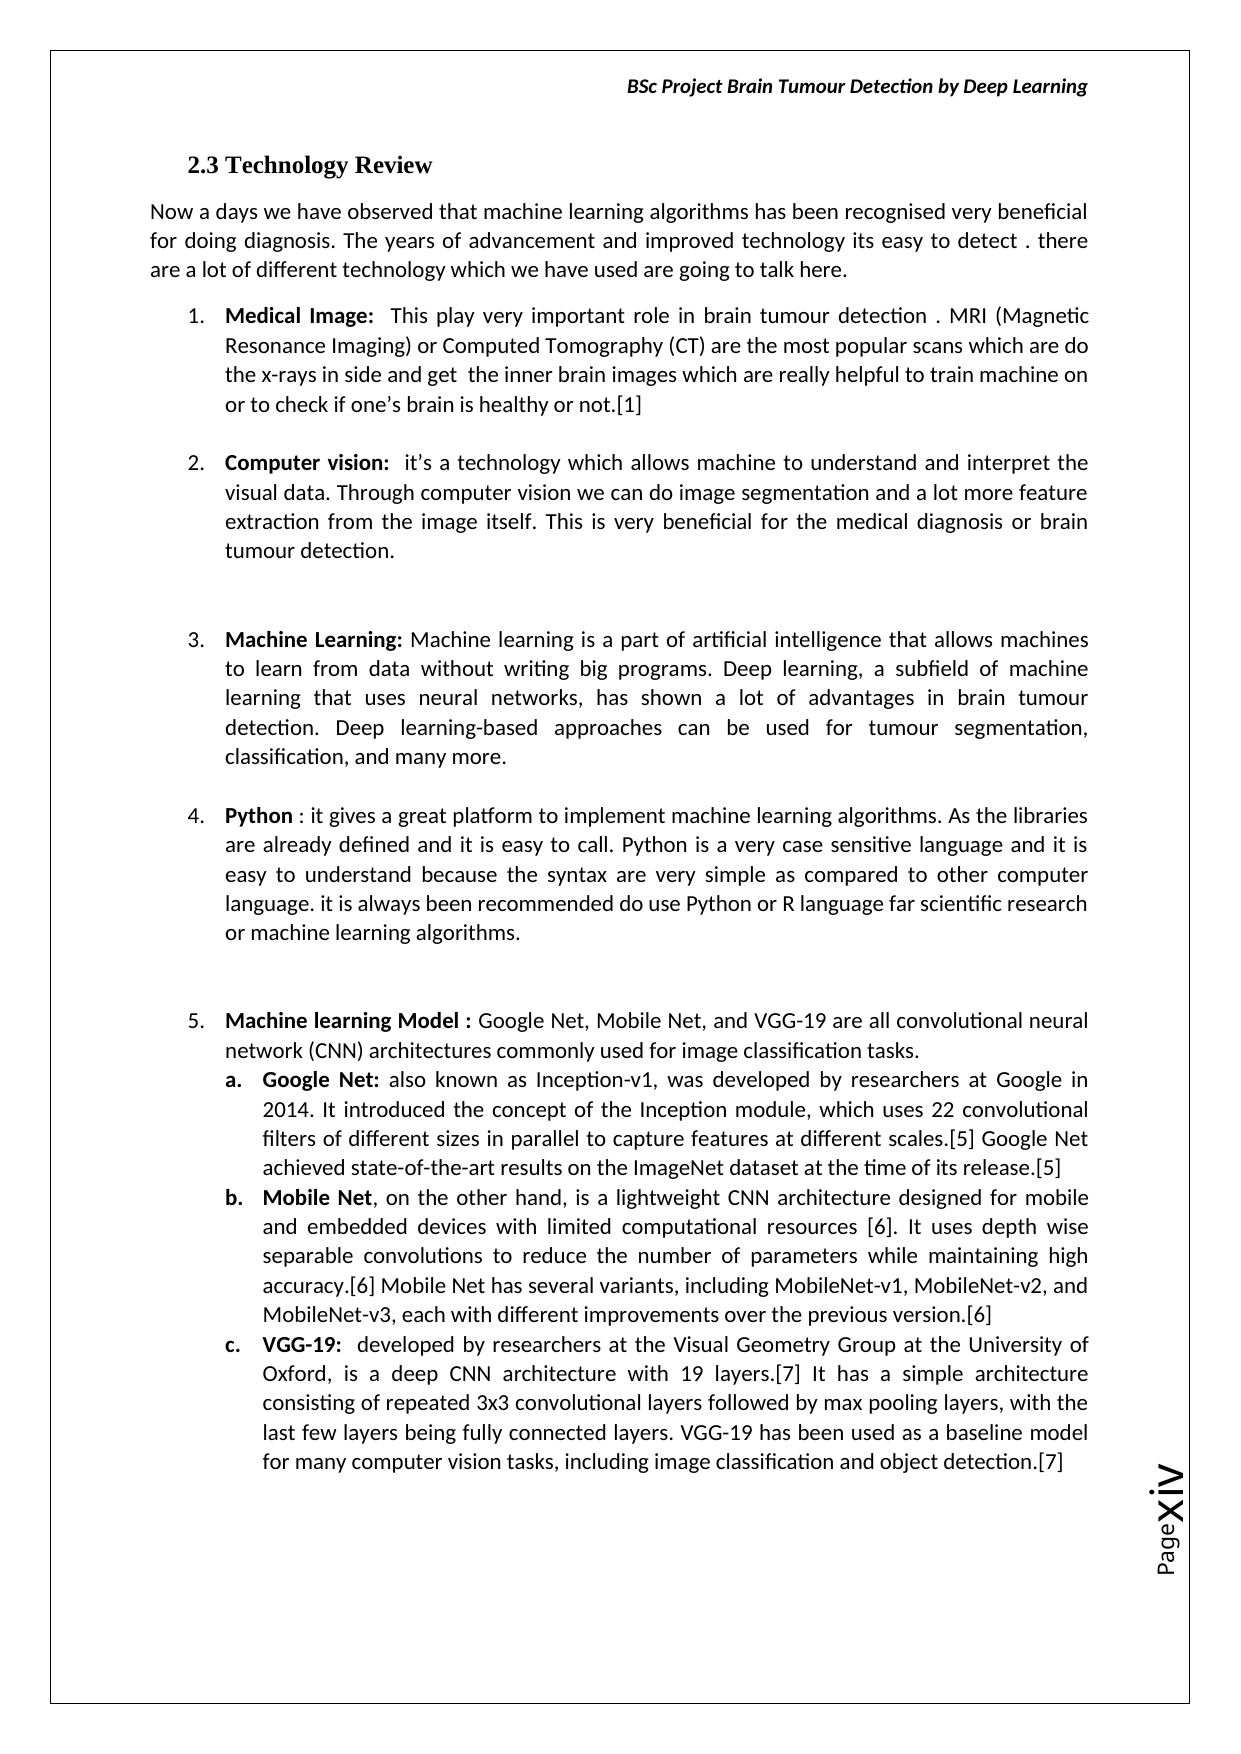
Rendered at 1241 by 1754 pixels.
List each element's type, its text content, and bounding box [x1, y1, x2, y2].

list Machine learning Model : Google Net, Mobile Net, and VGG-19 are all convolutional neural network (CNN) architectures commonly used for image classification tasks. [187, 1007, 1090, 1064]
list Python : it gives a great platform to implement machine learning algorithms. As the libraries are already defined and it is easy to call. Python is a very case sensitive language and it is easy to understand because the syntax are very simple as compared to other computer language. it is always been recommended do use Python or R language far scientific research or machine learning algorithms. [187, 801, 1090, 946]
list Google Net: also known as Inception-v1, was developed by researchers at Google in 2014. It introduced the concept of the Inception module, which uses 22 convolutional filters of different sizes in parallel to capture features at different scales.[5] Google Net achieved state-of-the-art results on the ImageNet dataset at the time of its release.[5] [225, 1065, 1090, 1181]
list VGG-19: developed by researchers at the Visual Geometry Group at the University of Oxford, is a deep CNN architecture with 19 layers.[7] It has a simple architecture consisting of repeated 3x3 convolutional layers followed by max pooling layers, with the last few layers being fully connected layers. VGG-19 has been used as a baseline model for many computer vision tasks, including image classification and object detection.[7] [225, 1330, 1090, 1475]
text Now a days we have observed that machine learning algorithms has been recognised very beneficial for doing diagnosis. The years of advancement and improved technology its easy to detect . there are a lot of different technology which we have used are going to talk here. [150, 197, 1090, 283]
list Machine Learning: Machine learning is a part of artificial intelligence that allows machines to learn from data without writing big programs. Deep learning, a subfield of machine learning that uses neural networks, has shown a lot of advantages in brain tumour detection. Deep learning-based approaches can be used for tumour segmentation, classification, and many more. [187, 625, 1090, 770]
list Computer vision: it’s a technology which allows machine to understand and interpret the visual data. Through computer vision we can do image segmentation and a lot more feature extraction from the image itself. This is very beneficial for the medical diagnosis or brain tumour detection. [187, 448, 1090, 564]
list Medical Image: This play very important role in brain tumour detection . MRI (Magnetic Resonance Imaging) or Computed Tomography (CT) are the most popular scans which are do the x-rays in side and get the inner brain images which are really helpful to train machine on or to check if one’s brain is healthy or not.[1] [187, 302, 1090, 418]
list Mobile Net, on the other hand, is a lightweight CNN architecture designed for mobile and embedded devices with limited computational resources [6]. It uses depth wise separable convolutions to reduce the number of parameters while maintaining high accuracy.[6] Mobile Net has several variants, including MobileNet-v1, MobileNet-v2, and MobileNet-v3, each with different improvements over the previous version.[6] [225, 1183, 1090, 1328]
list Technology Review [187, 150, 1090, 179]
